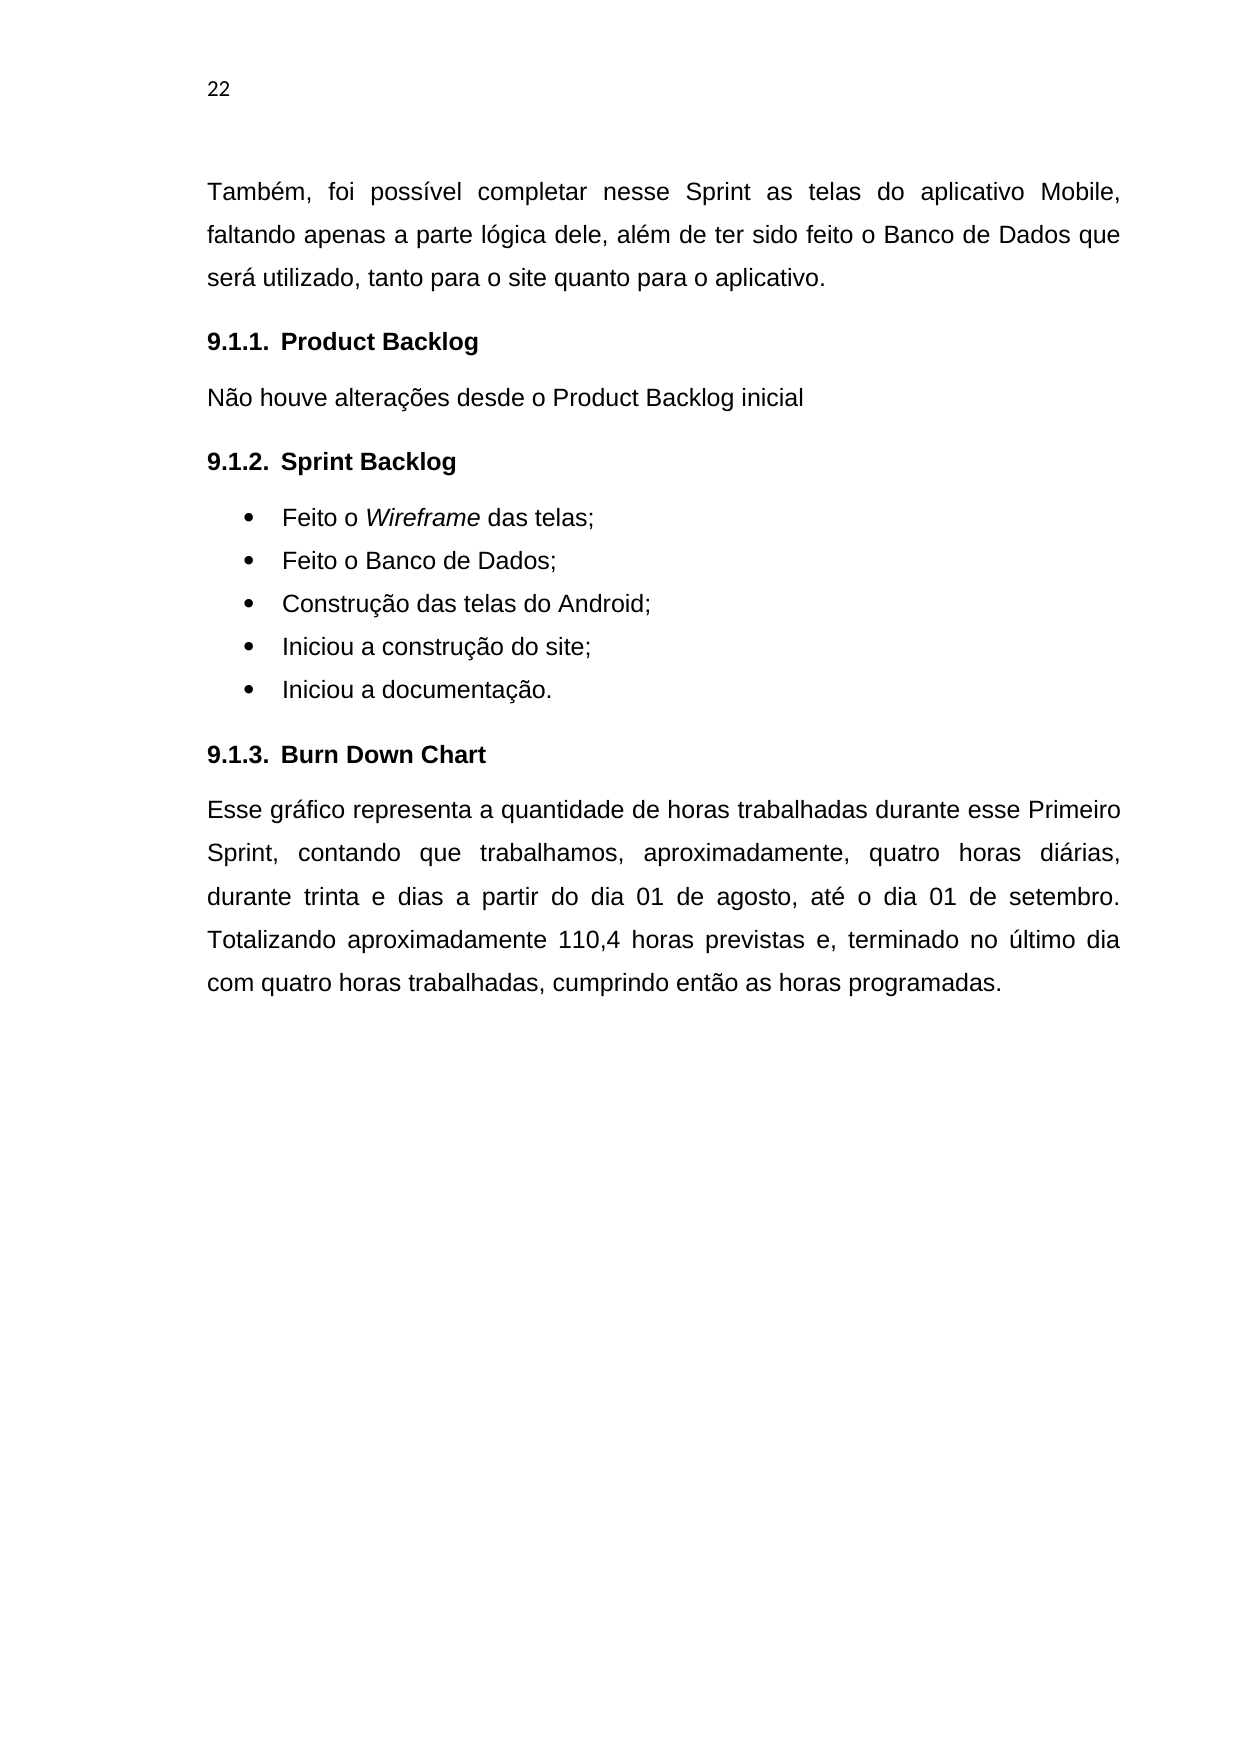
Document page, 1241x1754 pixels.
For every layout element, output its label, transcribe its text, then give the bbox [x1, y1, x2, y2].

subtitle Burn Down Chart [207, 739, 1122, 768]
list Iniciou a construção do site; [244, 632, 1122, 661]
subtitle Sprint Backlog [207, 447, 1122, 476]
subtitle Product Backlog [207, 327, 1122, 356]
list Construção das telas do Android; [244, 589, 1122, 618]
list Feito o Banco de Dados; [244, 546, 1122, 575]
list Iniciou a documentação. [244, 676, 1122, 704]
list Feito o Wireframe das telas; [244, 503, 1122, 531]
text Não houve alterações desde o Product Backlog inicial [207, 383, 1122, 412]
text Também, foi possível completar nesse Sprint as telas do aplicativo Mobile, faltando apenas a parte lógica dele, além de ter sido feito o Banco de Dados que será utilizado, tanto para o site quanto para o aplicativo. [207, 177, 1122, 292]
text Esse gráfico representa a quantidade de horas trabalhadas durante esse Primeiro Sprint, contando que trabalhamos, aproximadamente, quatro horas diárias, durante trinta e dias a partir do dia 01 de agosto, até o dia 01 de setembro. Totalizando aproximadamente 110,4 horas previstas e, terminado no último dia com quatro horas trabalhadas, cumprindo então as horas programadas. [207, 795, 1122, 996]
